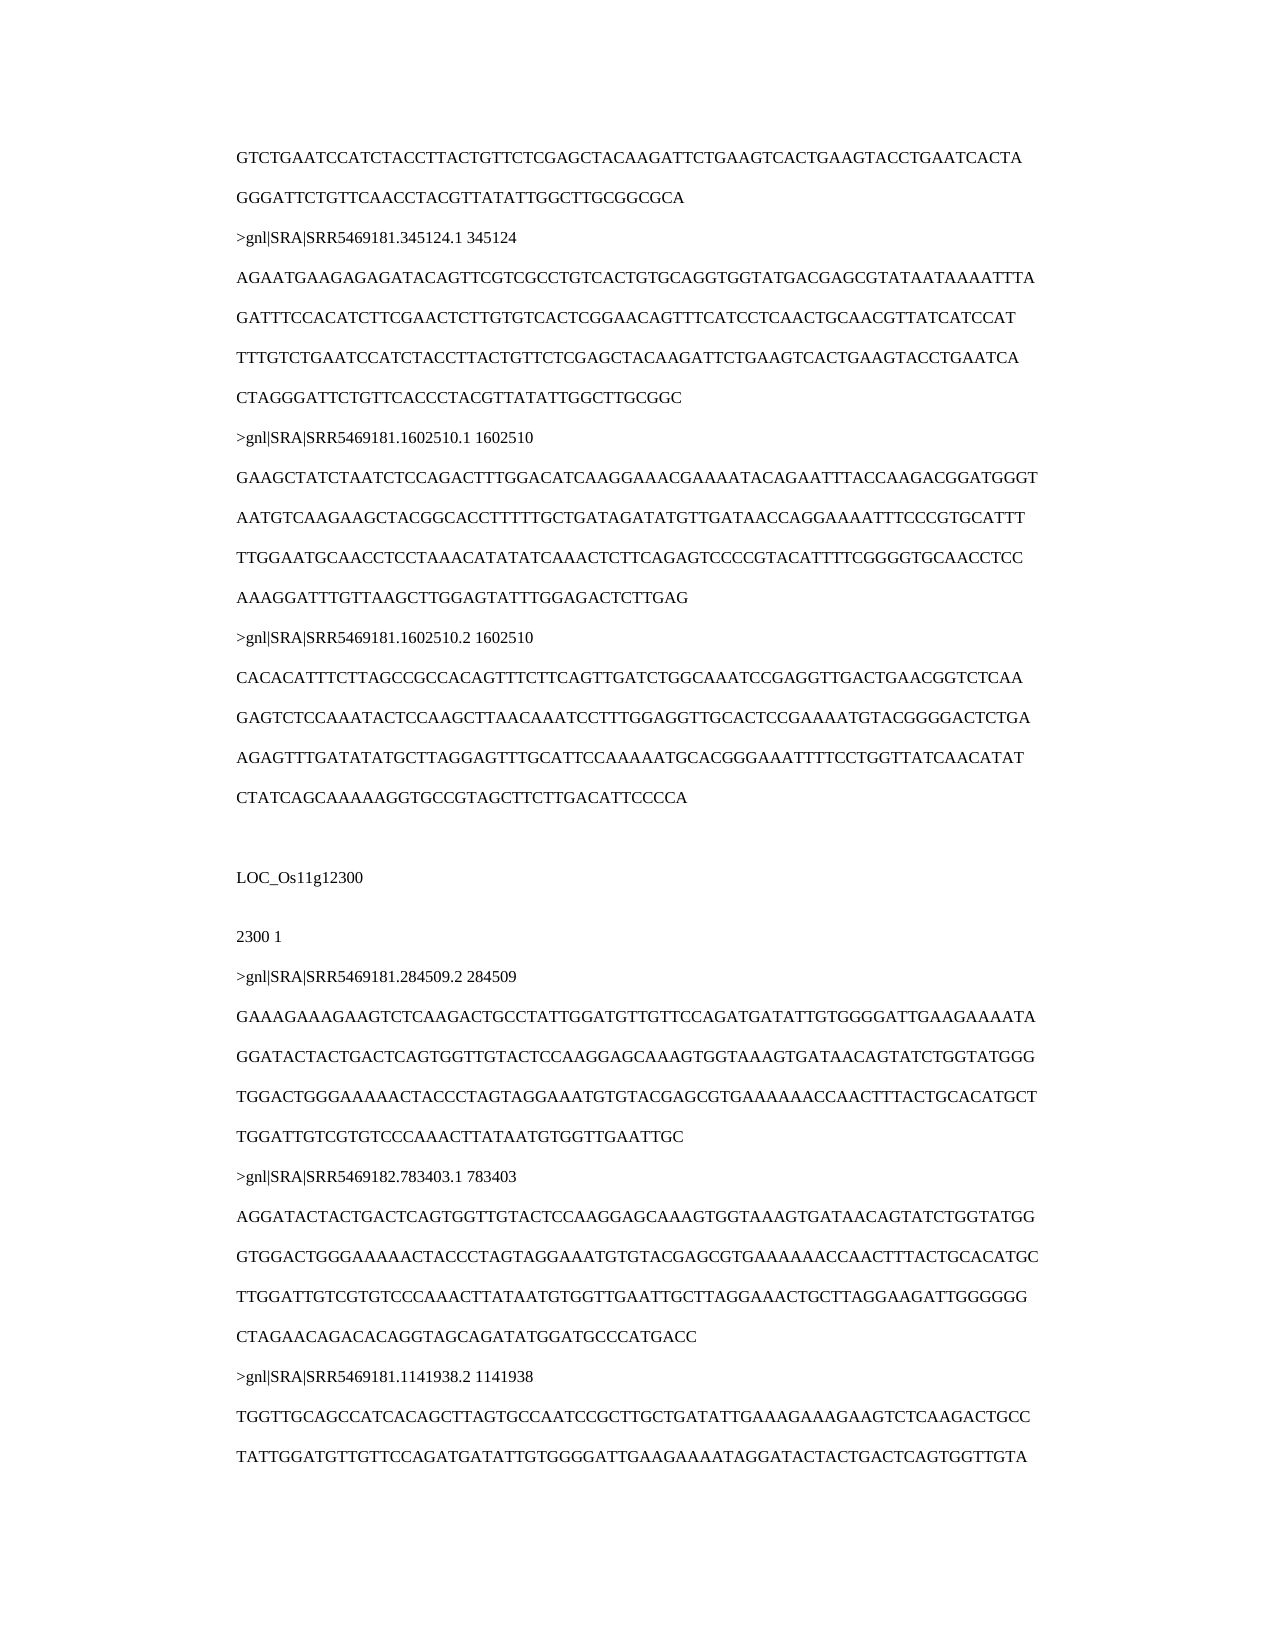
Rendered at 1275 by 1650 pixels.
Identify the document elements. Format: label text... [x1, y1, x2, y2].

text GGGATTCTGTTCAACCTACGTTATATTGGCTTGCGGCGCA [236, 188, 1186, 207]
text GATTTCCACATCTTCGAACTCTTGTGTCACTCGGAACAGTTTCATCCTCAACTGCAACGTTATCATCCAT [236, 308, 1186, 327]
text TGGACTGGGAAAAACTACCCTAGTAGGAAATGTGTACGAGCGTGAAAAAACCAACTTTACTGCACATGCT [236, 1087, 1186, 1106]
text TGGTTGCAGCCATCACAGCTTAGTGCCAATCCGCTTGCTGATATTGAAAGAAAGAAGTCTCAAGACTGCC [236, 1407, 1186, 1426]
text CTAGGGATTCTGTTCACCCTACGTTATATTGGCTTGCGGC [236, 388, 1186, 407]
text AGAATGAAGAGAGATACAGTTCGTCGCCTGTCACTGTGCAGGTGGTATGACGAGCGTATAATAAAATTTA [236, 268, 1186, 287]
text >gnl|SRA|SRR5469181.345124.1 345124 [236, 228, 1186, 247]
text GAAGCTATCTAATCTCCAGACTTTGGACATCAAGGAAACGAAAATACAGAATTTACCAAGACGGATGGGT [236, 468, 1186, 487]
text GTCTGAATCCATCTACCTTACTGTTCTCGAGCTACAAGATTCTGAAGTCACTGAAGTACCTGAATCACTA [236, 148, 1186, 167]
text LOC_Os11g12300 [236, 868, 1186, 887]
text AAAGGATTTGTTAAGCTTGGAGTATTTGGAGACTCTTGAG [236, 588, 1186, 607]
text TATTGGATGTTGTTCCAGATGATATTGTGGGGATTGAAGAAAATAGGATACTACTGACTCAGTGGTTGTA [236, 1447, 1186, 1466]
text GGATACTACTGACTCAGTGGTTGTACTCCAAGGAGCAAAGTGGTAAAGTGATAACAGTATCTGGTATGGG [236, 1047, 1186, 1066]
text TTGGAATGCAACCTCCTAAACATATATCAAACTCTTCAGAGTCCCCGTACATTTTCGGGGTGCAACCTCC [236, 548, 1186, 567]
text >gnl|SRA|SRR5469181.1602510.1 1602510 [236, 428, 1186, 447]
text 2300 1 [236, 927, 1186, 946]
text GAGTCTCCAAATACTCCAAGCTTAACAAATCCTTTGGAGGTTGCACTCCGAAAATGTACGGGGACTCTGA [236, 708, 1186, 727]
text >gnl|SRA|SRR5469181.284509.2 284509 [236, 967, 1186, 986]
text CTATCAGCAAAAAGGTGCCGTAGCTTCTTGACATTCCCCA [236, 788, 1186, 807]
text TTTGTCTGAATCCATCTACCTTACTGTTCTCGAGCTACAAGATTCTGAAGTCACTGAAGTACCTGAATCA [236, 348, 1186, 367]
text AGAGTTTGATATATGCTTAGGAGTTTGCATTCCAAAAATGCACGGGAAATTTTCCTGGTTATCAACATAT [236, 748, 1186, 767]
text TTGGATTGTCGTGTCCCAAACTTATAATGTGGTTGAATTGCTTAGGAAACTGCTTAGGAAGATTGGGGGG [236, 1287, 1186, 1306]
text TGGATTGTCGTGTCCCAAACTTATAATGTGGTTGAATTGC [236, 1127, 1186, 1146]
text >gnl|SRA|SRR5469182.783403.1 783403 [236, 1167, 1186, 1186]
text >gnl|SRA|SRR5469181.1602510.2 1602510 [236, 628, 1186, 647]
text GTGGACTGGGAAAAACTACCCTAGTAGGAAATGTGTACGAGCGTGAAAAAACCAACTTTACTGCACATGC [236, 1247, 1186, 1266]
text GAAAGAAAGAAGTCTCAAGACTGCCTATTGGATGTTGTTCCAGATGATATTGTGGGGATTGAAGAAAATA [236, 1007, 1186, 1026]
text CACACATTTCTTAGCCGCCACAGTTTCTTCAGTTGATCTGGCAAATCCGAGGTTGACTGAACGGTCTCAA [236, 668, 1186, 687]
text AGGATACTACTGACTCAGTGGTTGTACTCCAAGGAGCAAAGTGGTAAAGTGATAACAGTATCTGGTATGG [236, 1207, 1186, 1226]
text AATGTCAAGAAGCTACGGCACCTTTTTGCTGATAGATATGTTGATAACCAGGAAAATTTCCCGTGCATTT [236, 508, 1186, 527]
text CTAGAACAGACACAGGTAGCAGATATGGATGCCCATGACC [236, 1327, 1186, 1346]
text >gnl|SRA|SRR5469181.1141938.2 1141938 [236, 1367, 1186, 1386]
